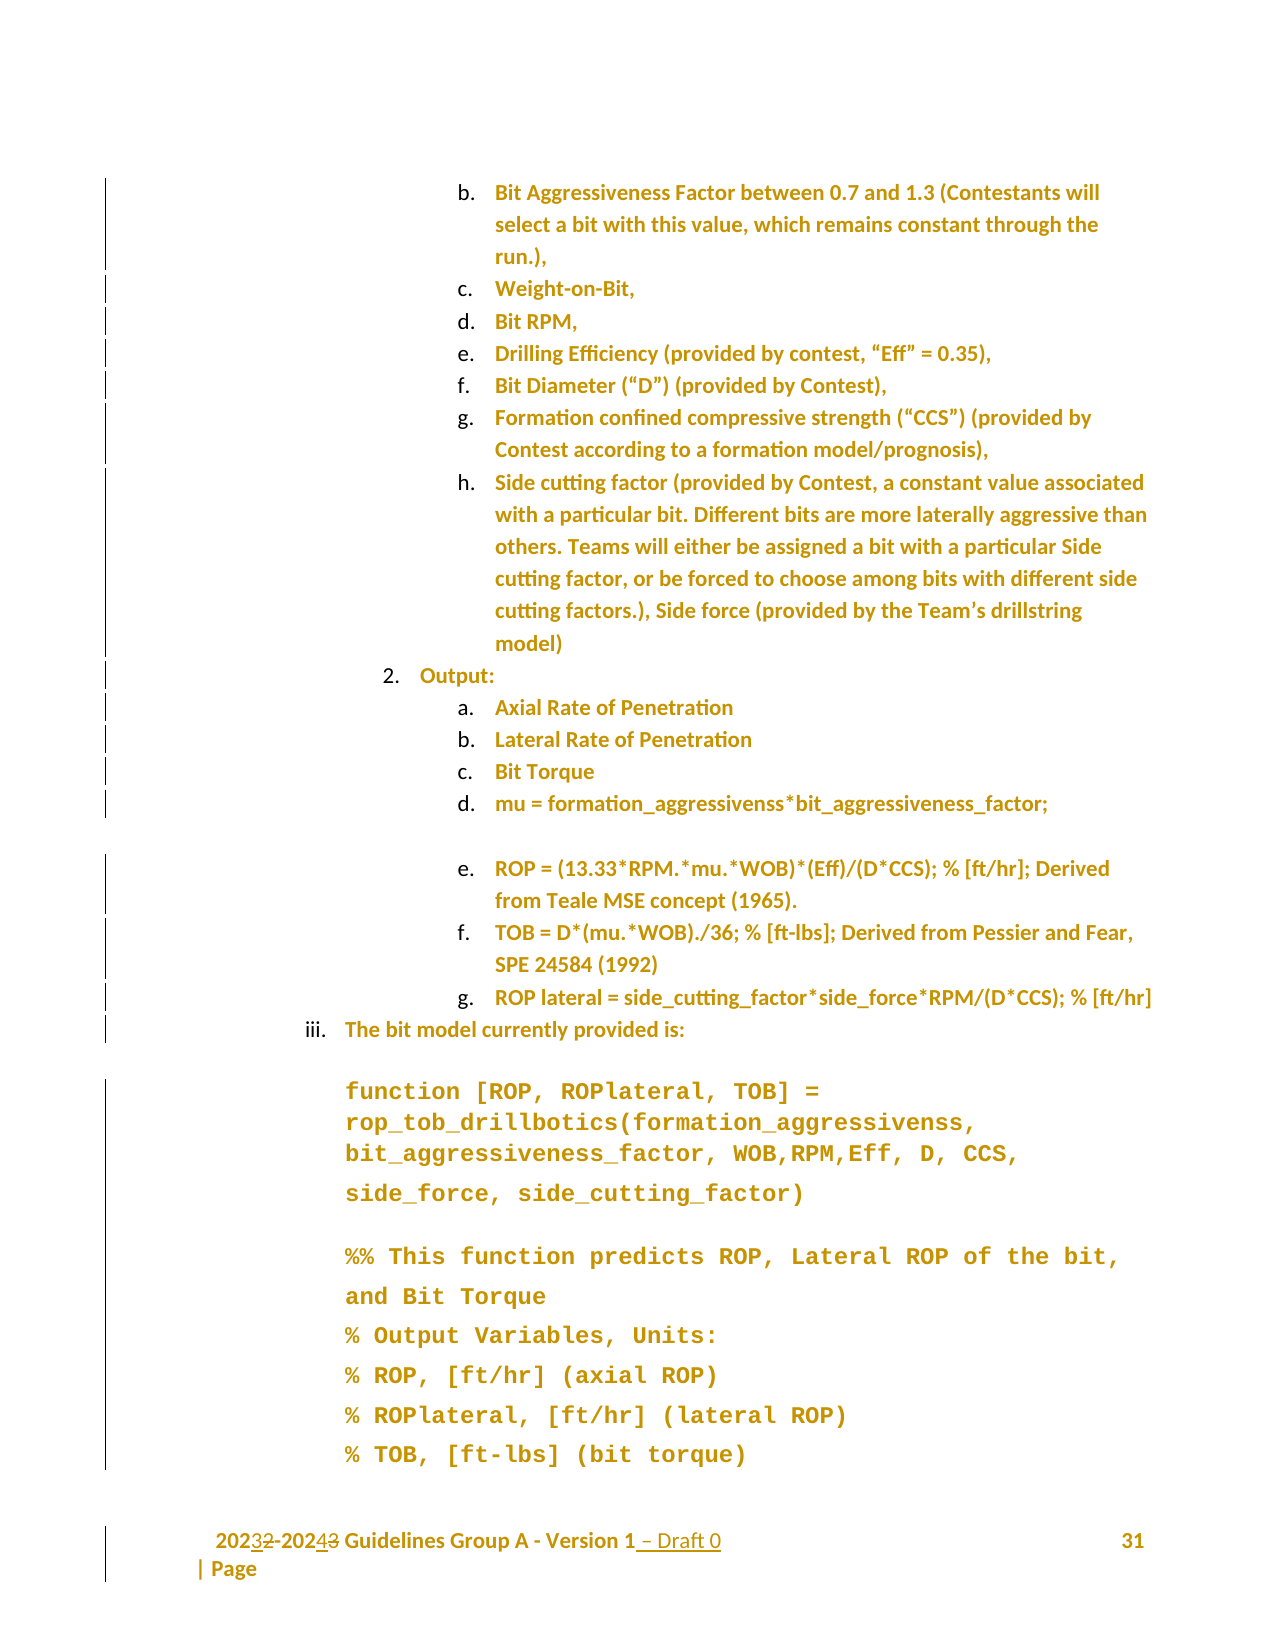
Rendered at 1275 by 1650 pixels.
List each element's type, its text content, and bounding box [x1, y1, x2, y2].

list Bit RPM, [457, 307, 1155, 335]
list Side cutting factor (provided by Contest, a constant value associated with a particular bit. Different bits are more laterally aggressive than others. Teams will either be assigned a bit with a particular Side cutting factor, or be forced to choose among bits with different side cutting factors.), Side force (provided by the Team’s drillstring model) [457, 468, 1155, 657]
list Drilling Efficiency (provided by contest, “Eff” = 0.35), [457, 339, 1155, 367]
list ROP lateral = side_cutting_factor*side_force*RPM/(D*CCS); % [ft/hr] [457, 983, 1155, 1011]
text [345, 1079, 1155, 1470]
list mu = formation_aggressivenss*bit_aggressiveness_factor; [457, 789, 1155, 850]
list Output: [382, 661, 1155, 689]
list Bit Torque [457, 757, 1155, 785]
list Bit Diameter (“D”) (provided by Contest), [457, 371, 1155, 399]
list Bit Aggressiveness Factor between 0.7 and 1.3 (Contestants will select a bit with this value, which remains constant through the run.), [457, 178, 1155, 270]
list Axial Rate of Penetration [457, 693, 1155, 721]
list Lateral Rate of Penetration [457, 725, 1155, 753]
list Weight-on-Bit, [457, 274, 1155, 303]
list Formation confined compressive strength (“CCS”) (provided by Contest according to a formation model/prognosis), [457, 403, 1155, 463]
list ROP = (13.33*RPM.*mu.*WOB)*(Eff)/(D*CCS); % [ft/hr]; Derived from Teale MSE concept (1965). [457, 854, 1155, 914]
list The bit model currently provided is: [326, 1015, 1155, 1043]
list TOB = D*(mu.*WOB)./36; % [ft-lbs]; Derived from Pessier and Fear, SPE 24584 (1992) [457, 918, 1155, 978]
